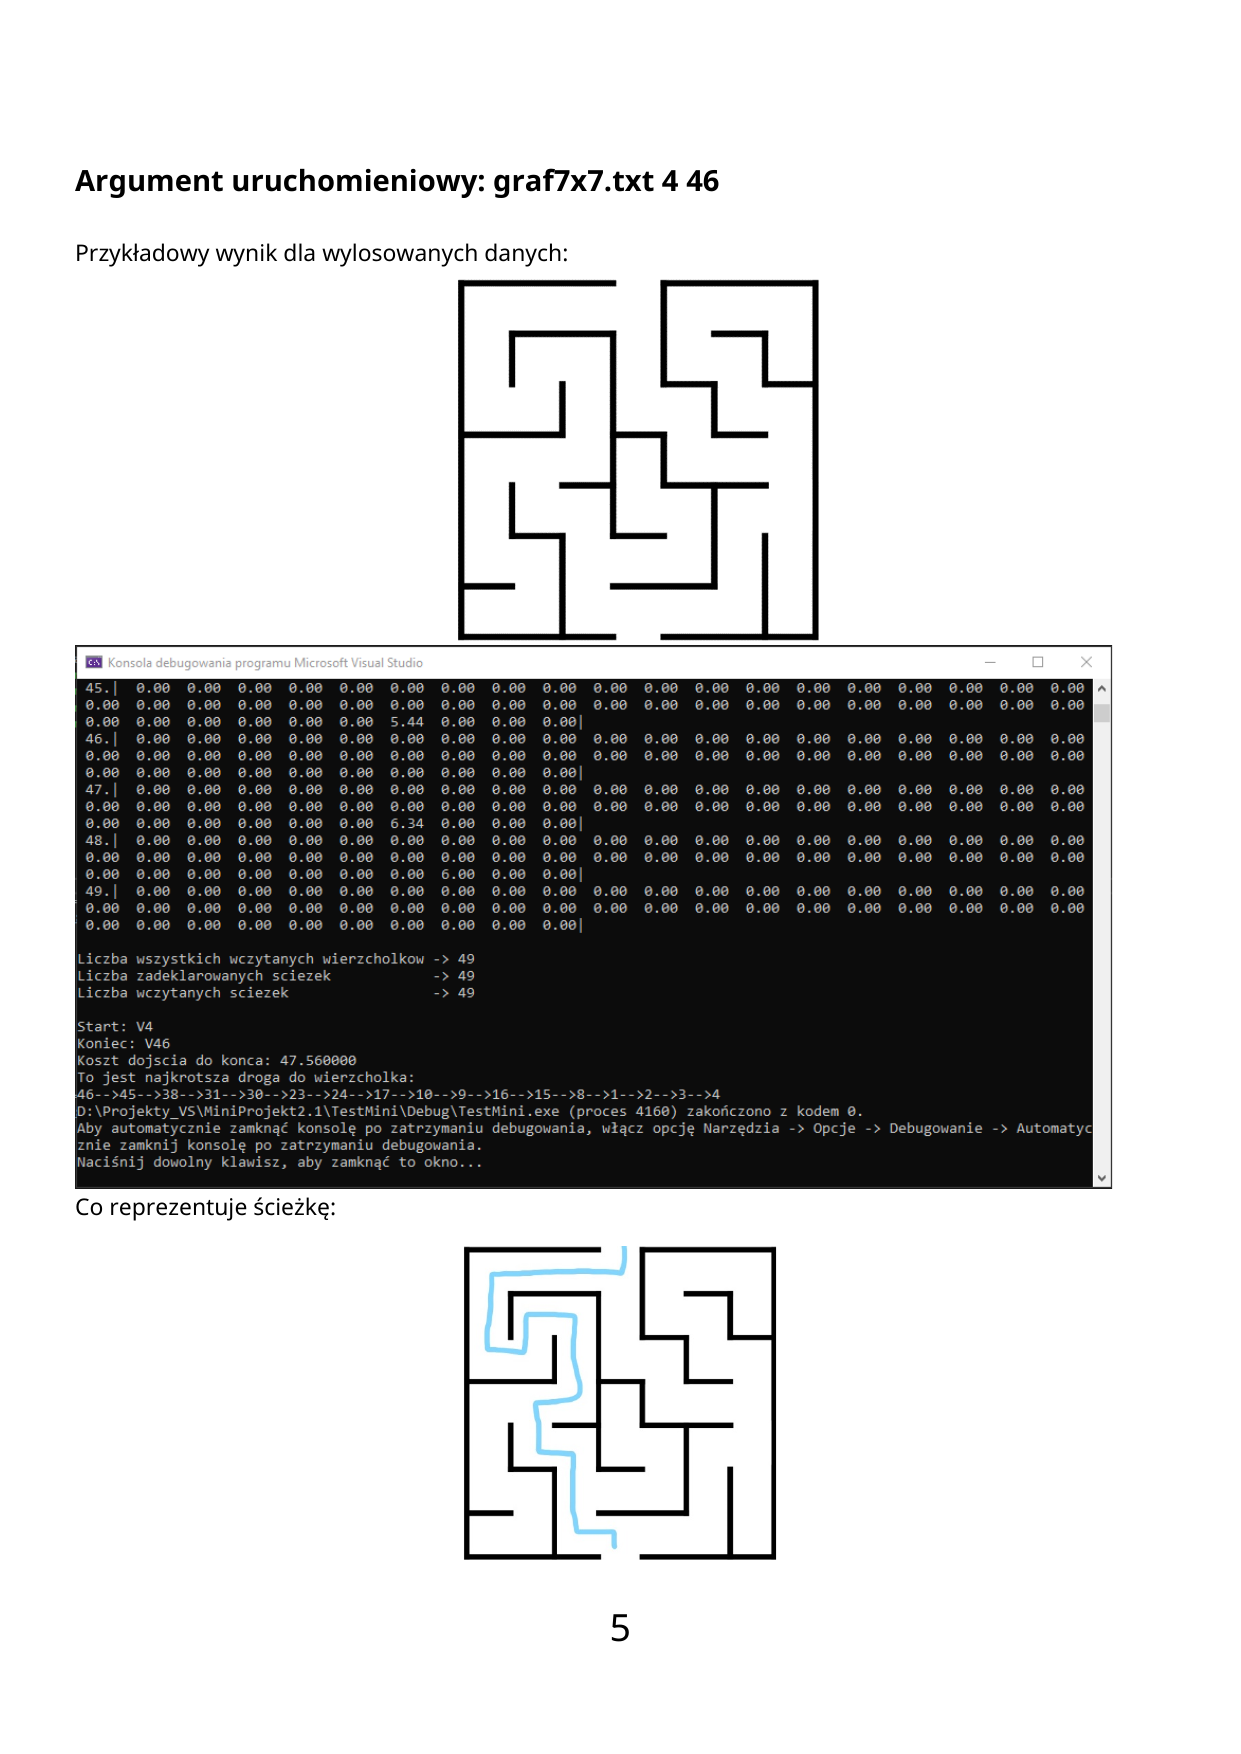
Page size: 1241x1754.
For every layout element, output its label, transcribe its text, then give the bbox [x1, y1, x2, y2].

picture [463, 1246, 777, 1560]
picture [457, 279, 819, 641]
text Co reprezentuje ścieżkę: [75, 1191, 1165, 1222]
text Argument uruchomieniowy: graf7x7.txt 4 46 [75, 161, 1165, 200]
picture [75, 645, 1113, 1189]
text Przykładowy wynik dla wylosowanych danych: [75, 237, 1165, 268]
